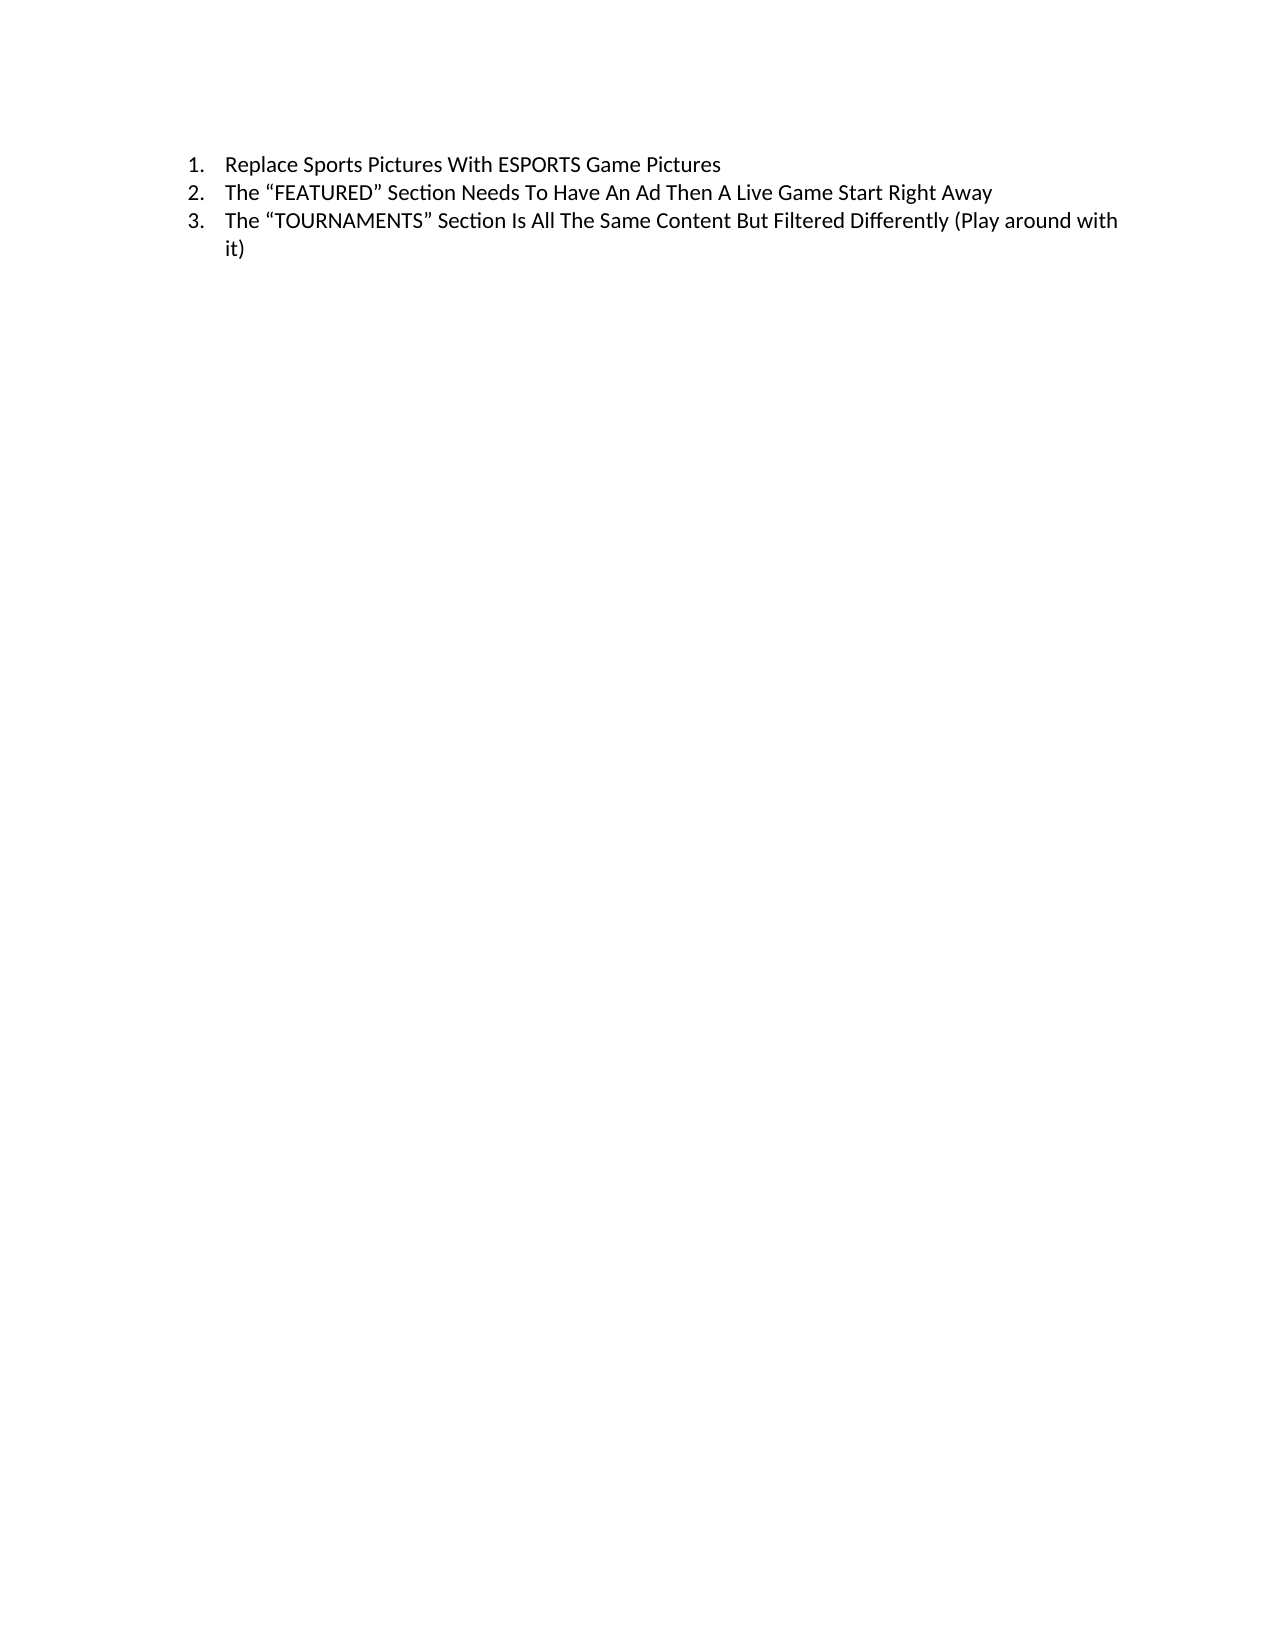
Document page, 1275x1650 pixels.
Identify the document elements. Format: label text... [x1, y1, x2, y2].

list The “FEATURED” Section Needs To Have An Ad Then A Live Game Start Right Away [187, 178, 1125, 206]
list Replace Sports Pictures With ESPORTS Game Pictures [187, 150, 1125, 178]
list The “TOURNAMENTS” Section Is All The Same Content But Filtered Differently (Play around with it) [187, 206, 1125, 262]
